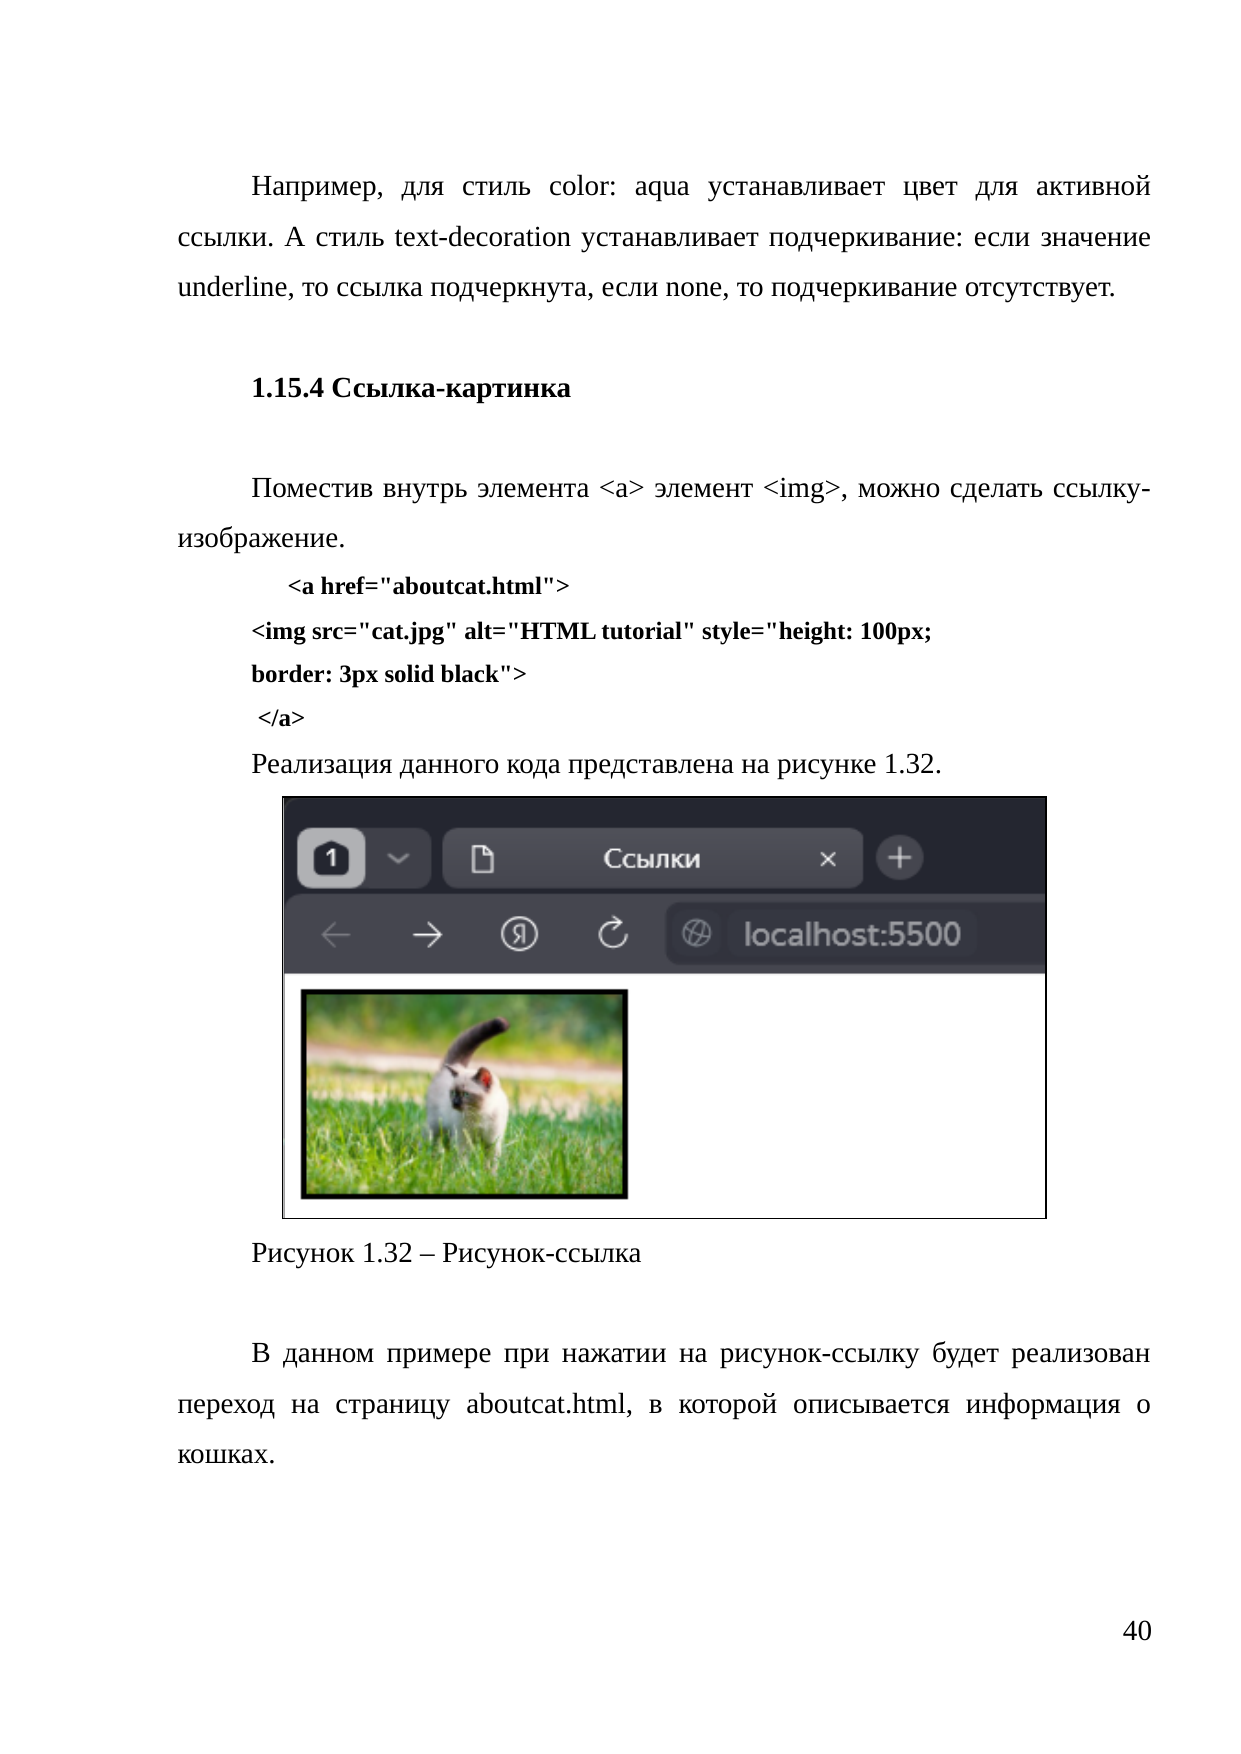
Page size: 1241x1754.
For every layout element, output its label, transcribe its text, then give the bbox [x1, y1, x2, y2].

text Поместив внутрь элемента <a> элемент <img>, можно сделать ссылку-изображение. [177, 470, 1152, 554]
text border: 3px solid black"> [177, 659, 1152, 688]
text </a> [177, 703, 1152, 731]
text 1.15.4 Ссылка-картинка [177, 370, 1152, 403]
picture [283, 798, 1045, 1218]
text <img src="cat.jpg" alt="HTML tutorial" style="height: 100px; [177, 616, 1152, 645]
text <a href="aboutcat.html"> [177, 571, 1152, 600]
text Например, для стиль color: aqua устанавливает цвет для активной ссылки. А стиль text-decoration устанавливает подчеркивание: если значение underline, то ссылка подчеркнута, если none, то подчеркивание отсутствует. [177, 168, 1152, 303]
text Реализация данного кода представлена на рисунке 1.32. [177, 746, 1152, 779]
text В данном примере при нажатии на рисунок-ссылку будет реализован переход на страницу aboutcat.html, в которой описывается информация о кошках. [177, 1336, 1152, 1470]
text Рисунок 1.32 – Рисунок-ссылка [177, 1235, 1152, 1268]
